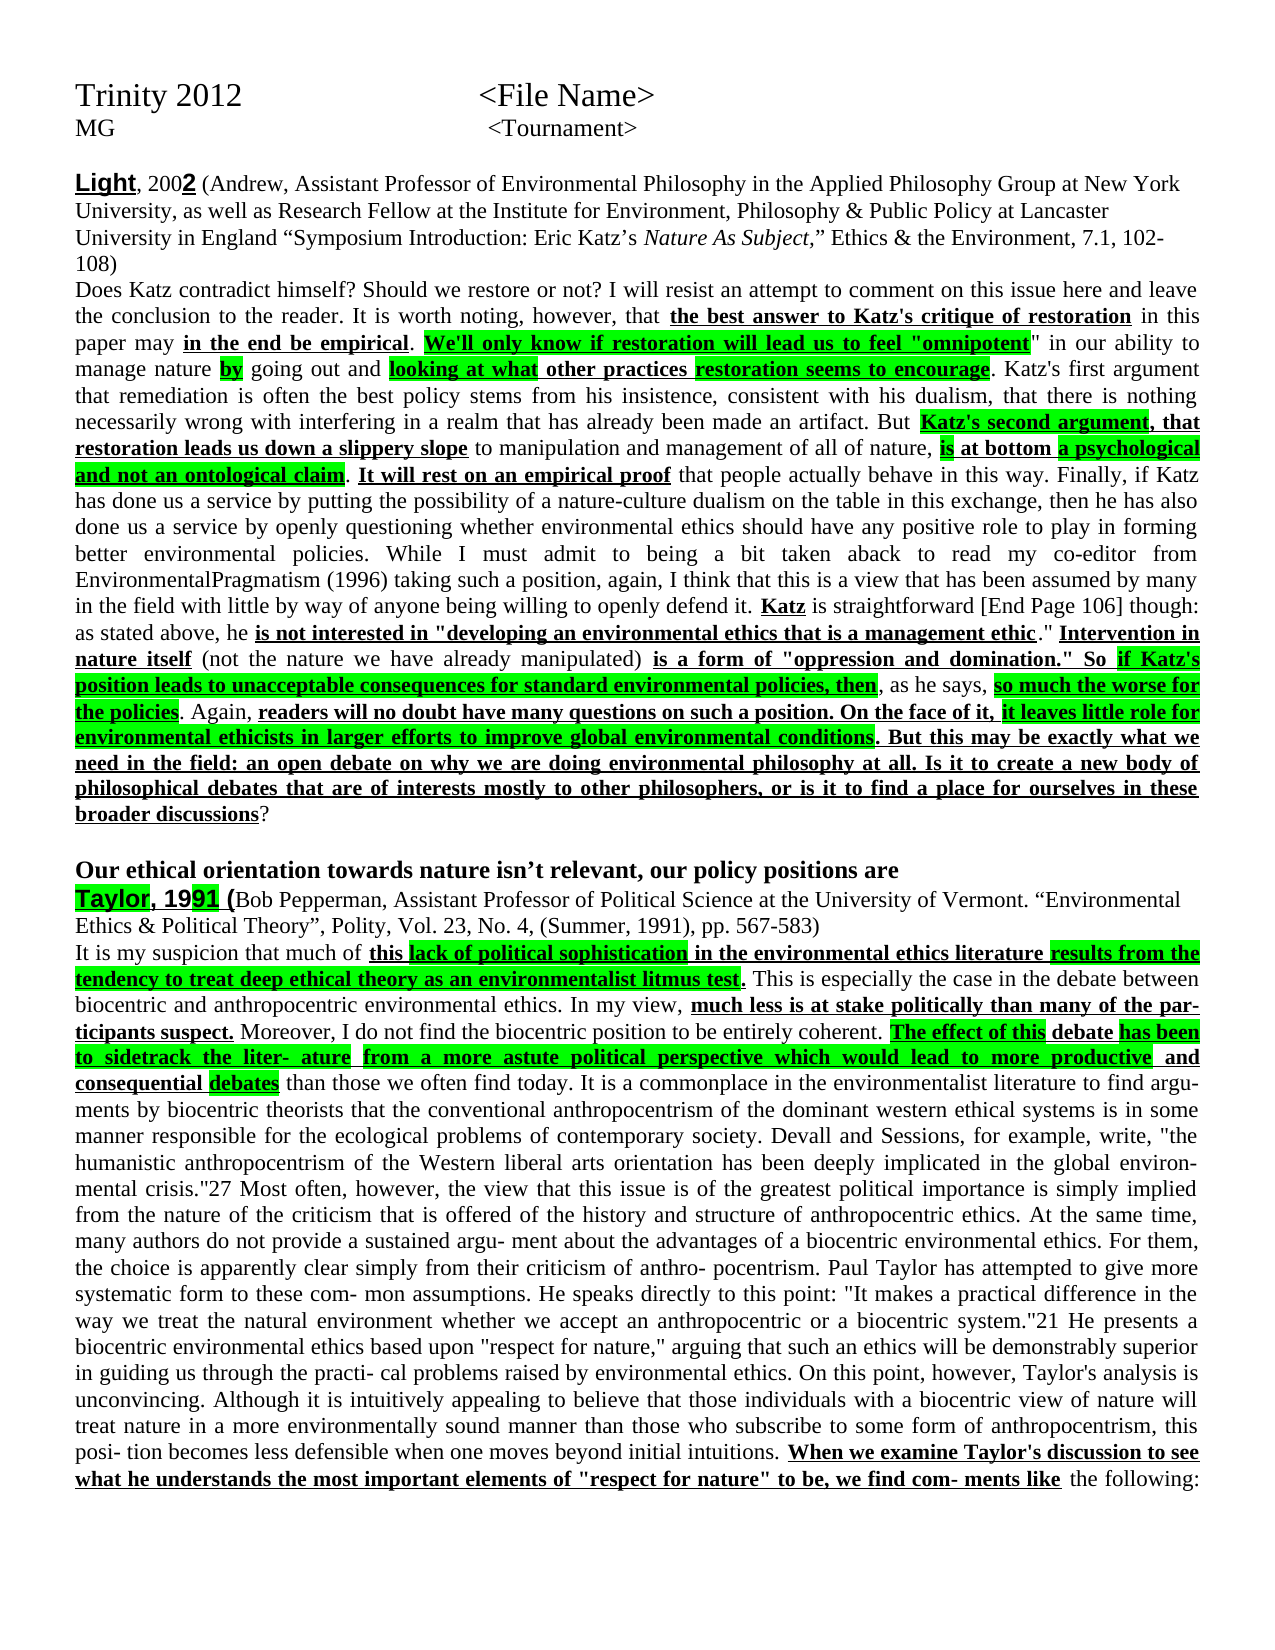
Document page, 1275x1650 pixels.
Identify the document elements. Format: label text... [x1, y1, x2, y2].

text Does Katz contradict himself? Should we restore or not? I will resist an attempt to comment on this issue here and leave the conclusion to the reader. It is worth noting, however, that the best answer to Katz's critique of restoration in this paper may in the end be empirical. We'll only know if restoration will lead us to feel "omnipotent" in our ability to manage nature by going out and looking at what other practices restoration seems to encourage. Katz's first argument that remediation is often the best policy stems from his insistence, consistent with his dualism, that there is nothing necessarily wrong with interfering in a realm that has already been made an artifact. But Katz's second argument, that restoration leads us down a slippery slope to manipulation and management of all of nature, is at bottom a psychological and not an ontological claim. It will rest on an empirical proof that people actually behave in this way. Finally, if Katz has done us a service by putting the possibility of a nature-culture dualism on the table in this exchange, then he has also done us a service by openly questioning whether environmental ethics should have any positive role to play in forming better environmental policies. While I must admit to being a bit taken aback to read my co-editor from EnvironmentalPragmatism (1996) taking such a position, again, I think that this is a view that has been assumed by many in the field with little by way of anyone being willing to openly defend it. Katz is straightforward [End Page 106] though: as stated above, he is not interested in "developing an environmental ethics that is a management ethic." Intervention in nature itself (not the nature we have already manipulated) is a form of "oppression and domination." So if Katz's position leads to unacceptable consequences for standard environmental policies, then, as he says, so much the worse for the policies. Again, readers will no doubt have many questions on such a position. On the face of it, it leaves little role for environmental ethicists in larger efforts to improve global environmental conditions. But this may be exactly what we need in the field: an open debate on why we are doing environmental philosophy at all. Is it to create a new body of philosophical debates that are of interests mostly to other philosophers, or is it to find a place for ourselves in these broader discussions? [75, 276, 1200, 724]
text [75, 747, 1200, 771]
text Light, 2002 (Andrew, Assistant Professor of Environmental Philosophy in the Applied Philosophy Group at New York University, as well as Research Fellow at the Institute for Environment, Philosophy & Public Policy at Lancaster University in England “Symposium Introduction: Eric Katz’s Nature As Subject,” Ethics & the Environment, 7.1, 102-108) [75, 168, 1200, 276]
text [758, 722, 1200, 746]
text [75, 1067, 1200, 1491]
text Our ethical orientation towards nature isn’t relevant, our policy positions are [75, 855, 1200, 884]
text Taylor, 1991 (Bob Pepperman, Assistant Professor of Political Science at the University of Vermont. “Environmental Ethics & Political Theory”, Polity, Vol. 23, No. 4, (Summer, 1991), pp. 567-583) [75, 884, 1200, 939]
